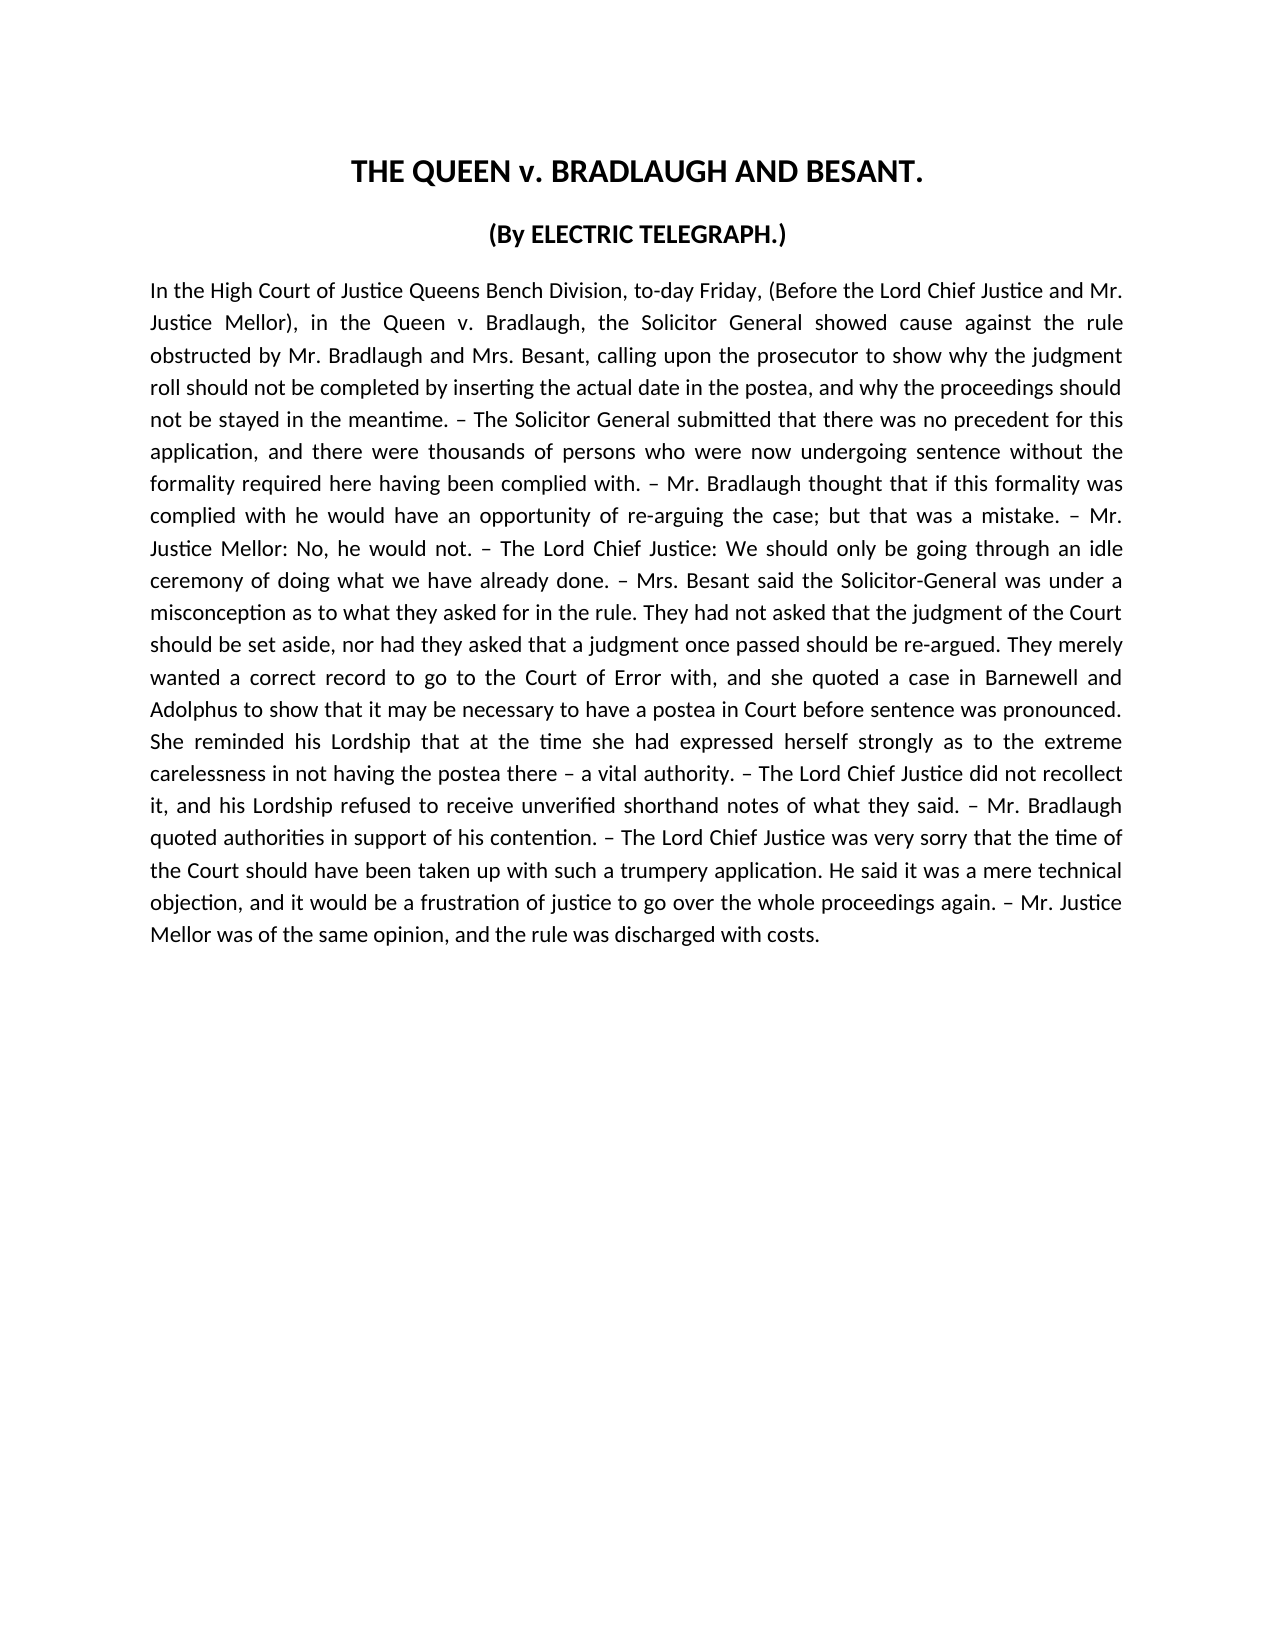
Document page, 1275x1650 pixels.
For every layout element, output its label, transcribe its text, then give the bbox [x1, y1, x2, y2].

text THE QUEEN v. BRADLAUGH AND BESANT. [150, 150, 1125, 191]
text In the High Court of Justice Queens Bench Division, to-day Friday, (Before the Lord Chief Justice and Mr. Justice Mellor), in the Queen v. Bradlaugh, the Solicitor General showed cause against the rule obstructed by Mr. Bradlaugh and Mrs. Besant, calling upon the prosecutor to show why the judgment roll should not be completed by inserting the actual date in the postea, and why the proceedings should not be stayed in the meantime. – The Solicitor General submitted that there was no precedent for this application, and there were thousands of persons who were now undergoing sentence without the formality required here having been complied with. – Mr. Bradlaugh thought that if this formality was complied with he would have an opportunity of re-arguing the case; but that was a mistake. – Mr. Justice Mellor: No, he would not. – The Lord Chief Justice: We should only be going through an idle ceremony of doing what we have already done. – Mrs. Besant said the Solicitor-General was under a misconception as to what they asked for in the rule. They had not asked that the judgment of the Court should be set aside, nor had they asked that a judgment once passed should be re-argued. They merely wanted a correct record to go to the Court of Error with, and she quoted a case in Barnewell and Adolphus to show that it may be necessary to have a postea in Court before sentence was pronounced. She reminded his Lordship that at the time she had expressed herself strongly as to the extreme carelessness in not having the postea there – a vital authority. – The Lord Chief Justice did not recollect it, and his Lordship refused to receive unverified shorthand notes of what they said. – Mr. Bradlaugh quoted authorities in support of his contention. – The Lord Chief Justice was very sorry that the time of the Court should have been taken up with such a trumpery application. He said it was a mere technical objection, and it would be a frustration of justice to go over the whole proceedings again. – Mr. Justice Mellor was of the same opinion, and the rule was discharged with costs. [150, 276, 1125, 948]
text (By ELECTRIC TELEGRAPH.) [150, 218, 1125, 251]
